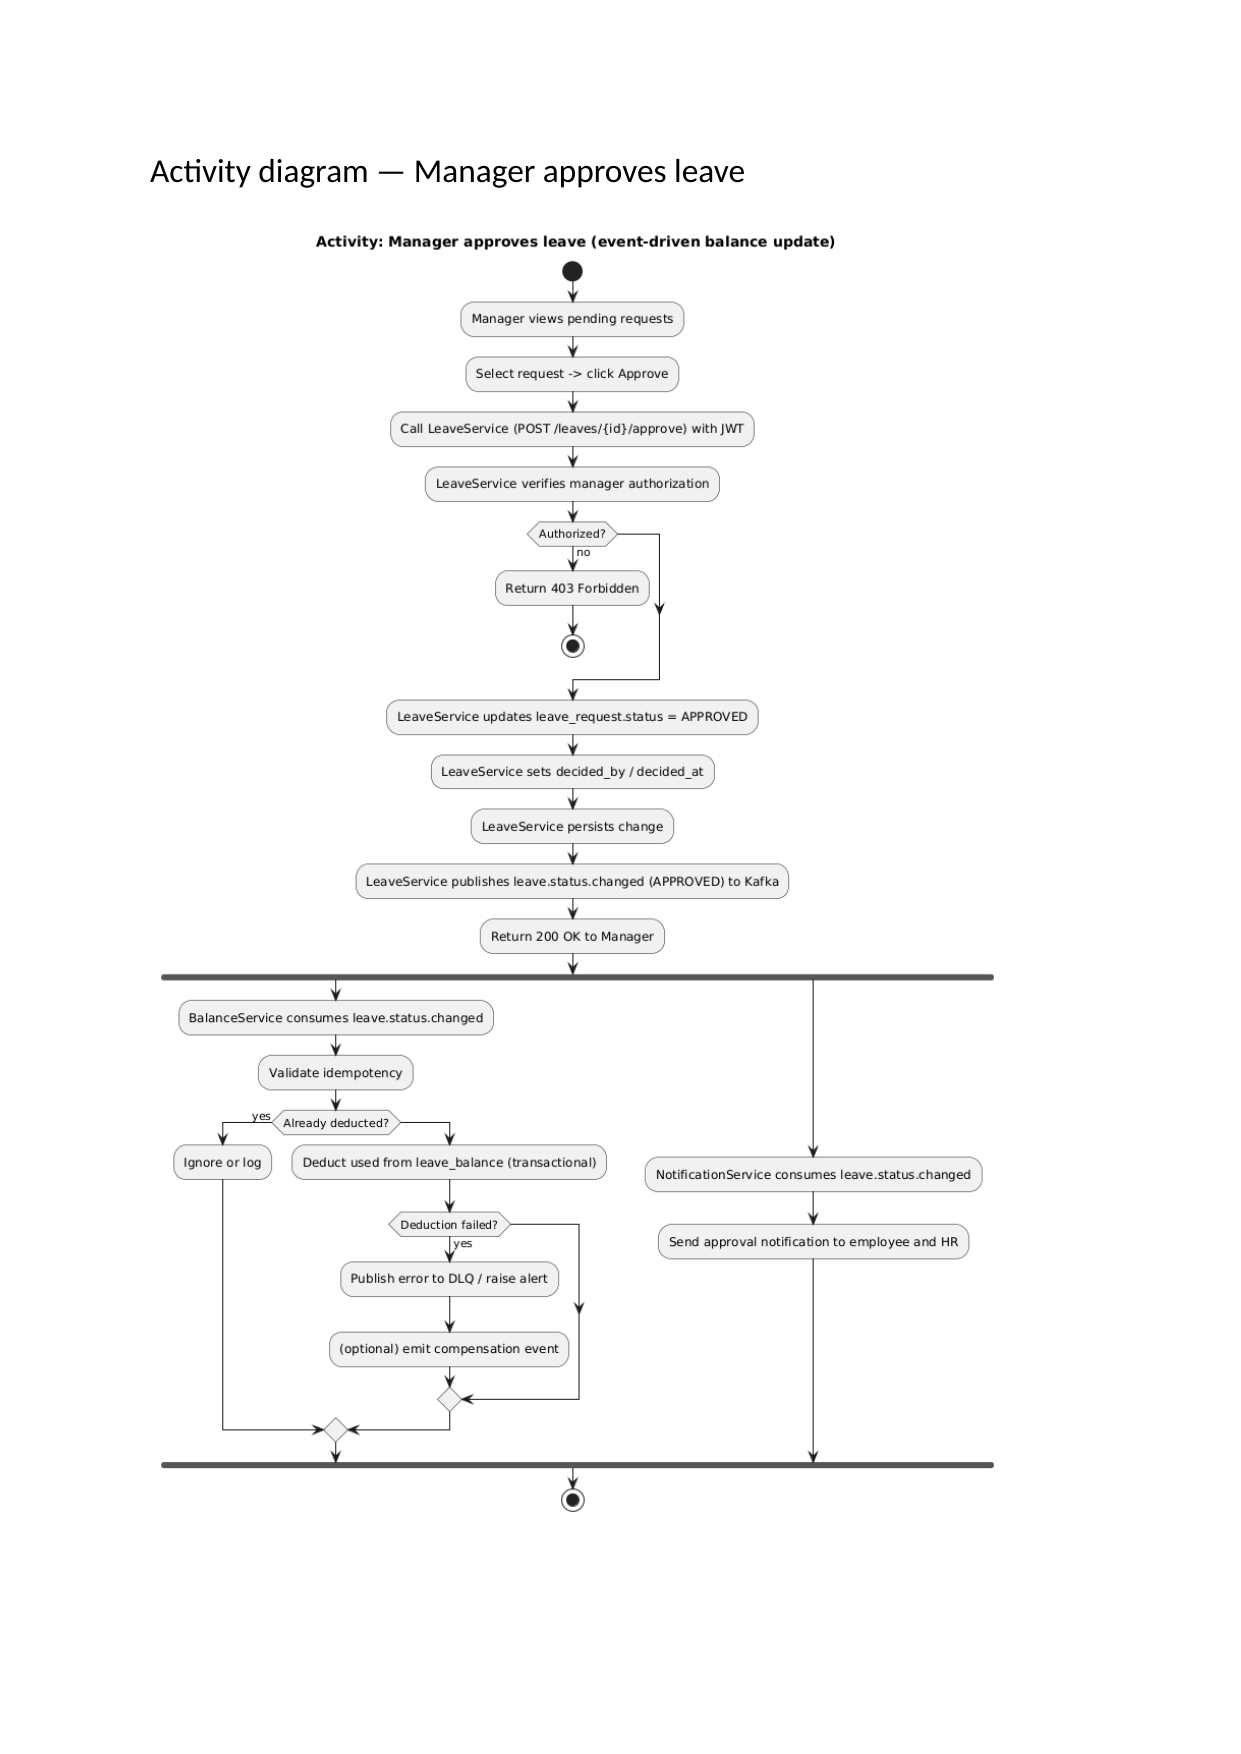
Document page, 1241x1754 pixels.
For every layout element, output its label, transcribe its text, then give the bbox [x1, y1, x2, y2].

picture [150, 213, 1004, 1521]
text Activity diagram — Manager approves leave [150, 150, 1090, 191]
